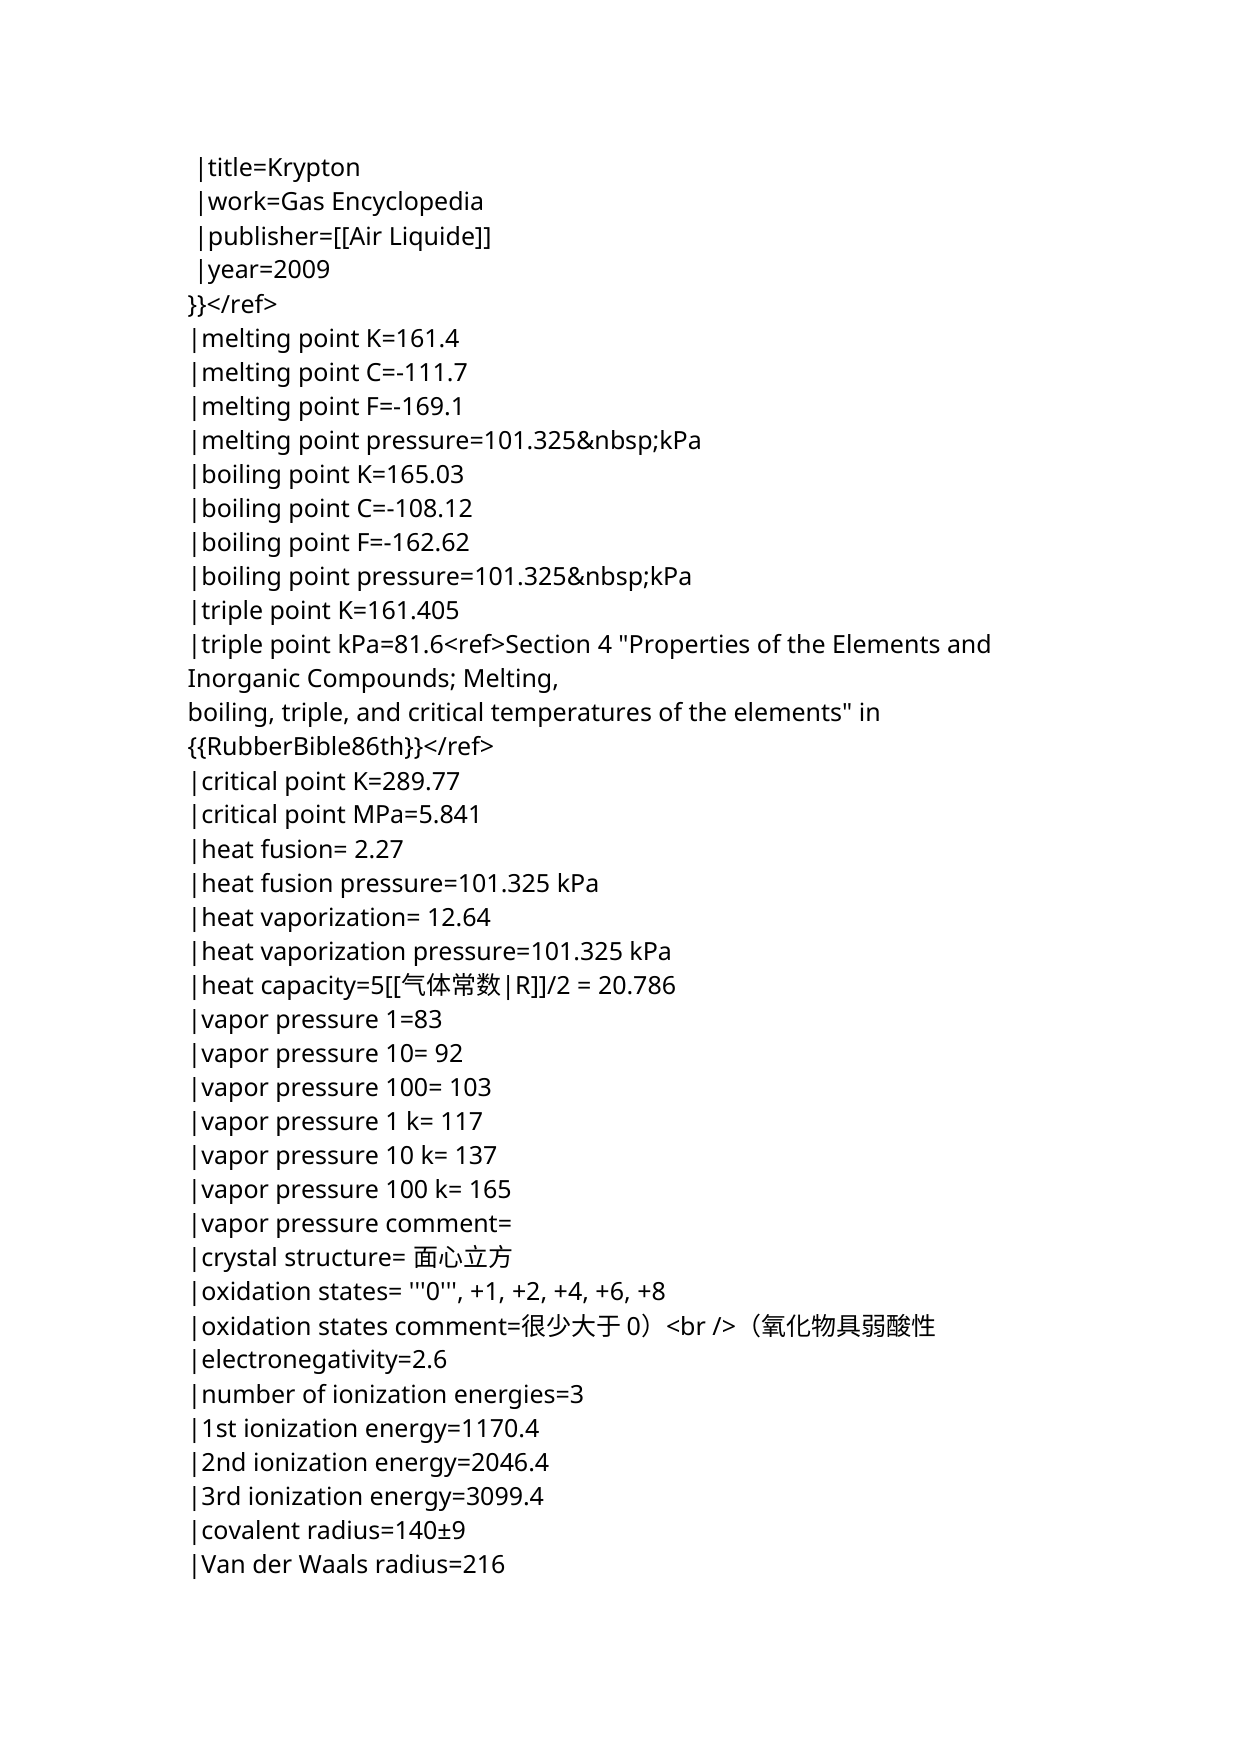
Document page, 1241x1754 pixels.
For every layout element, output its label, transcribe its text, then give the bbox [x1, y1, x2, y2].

text |covalent radius=140±9 [187, 1512, 1053, 1547]
text |melting point K=161.4 [187, 320, 1053, 354]
text |melting point pressure=101.325&nbsp;kPa [187, 422, 1053, 457]
text |critical point K=289.77 [187, 763, 1053, 797]
text |boiling point C=-108.12 [187, 491, 1053, 525]
text |vapor pressure 100 k= 165 [187, 1172, 1053, 1206]
text |heat capacity=5[[气体常数|R]]/2 = 20.786 [187, 967, 1053, 1002]
text |oxidation states= '''0''', +1, +2, +4, +6, +8 [187, 1274, 1053, 1308]
text |publisher=[[Air Liquide]] [187, 218, 1053, 252]
text |boiling point K=165.03 [187, 457, 1053, 491]
text |boiling point pressure=101.325&nbsp;kPa [187, 559, 1053, 593]
text |number of ionization energies=3 [187, 1376, 1053, 1410]
text |heat fusion pressure=101.325 kPa [187, 865, 1053, 899]
text boiling, triple, and critical temperatures of the elements" in {{RubberBible86th}}</ref> [187, 695, 1053, 763]
text |triple point kPa=81.6<ref>Section 4 "Properties of the Elements and Inorganic Compounds; Melting, [187, 627, 1053, 695]
text |crystal structure= 面心立方 [187, 1240, 1053, 1274]
text |2nd ionization energy=2046.4 [187, 1444, 1053, 1478]
text |heat vaporization pressure=101.325 kPa [187, 933, 1053, 967]
text |critical point MPa=5.841 [187, 797, 1053, 831]
text |vapor pressure 100= 103 [187, 1070, 1053, 1104]
text |3rd ionization energy=3099.4 [187, 1478, 1053, 1512]
text |work=Gas Encyclopedia [187, 184, 1053, 218]
text |melting point F=-169.1 [187, 388, 1053, 422]
text |oxidation states comment=很少大于0）<br />（氧化物具弱酸性 [187, 1308, 1053, 1342]
text |vapor pressure 10= 92 [187, 1036, 1053, 1070]
text |electronegativity=2.6 [187, 1342, 1053, 1376]
text |vapor pressure comment= [187, 1206, 1053, 1240]
text |vapor pressure 1 k= 117 [187, 1104, 1053, 1138]
text |year=2009 [187, 252, 1053, 286]
text |boiling point F=-162.62 [187, 525, 1053, 559]
text |vapor pressure 1=83 [187, 1002, 1053, 1036]
text |heat vaporization= 12.64 [187, 899, 1053, 933]
text |title=Krypton [187, 150, 1053, 184]
text |melting point C=-111.7 [187, 354, 1053, 388]
text }}</ref> [187, 286, 1053, 320]
text |1st ionization energy=1170.4 [187, 1410, 1053, 1444]
text |Van der Waals radius=216 [187, 1547, 1053, 1581]
text |heat fusion= 2.27 [187, 831, 1053, 865]
text |vapor pressure 10 k= 137 [187, 1138, 1053, 1172]
text |triple point K=161.405 [187, 593, 1053, 627]
